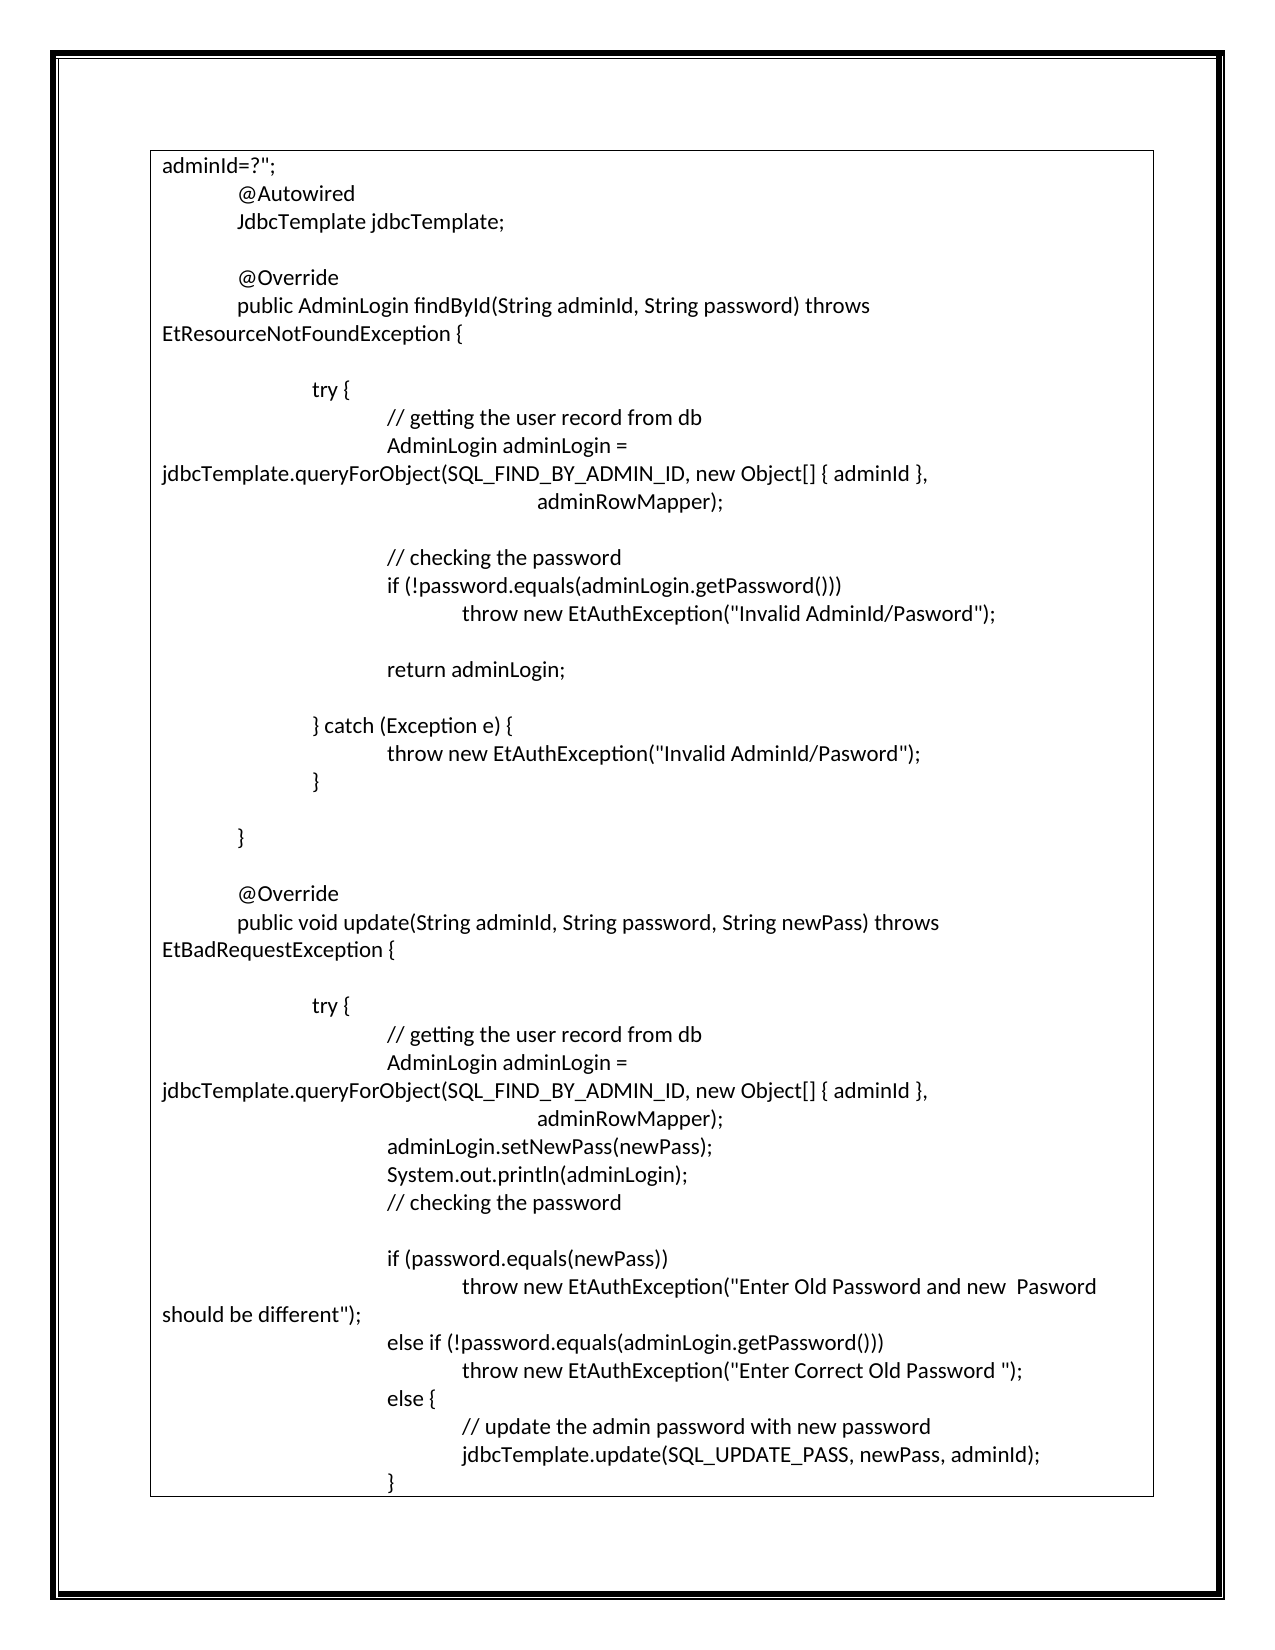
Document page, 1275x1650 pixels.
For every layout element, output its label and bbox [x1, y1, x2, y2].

table_cell [151, 151, 1153, 1496]
